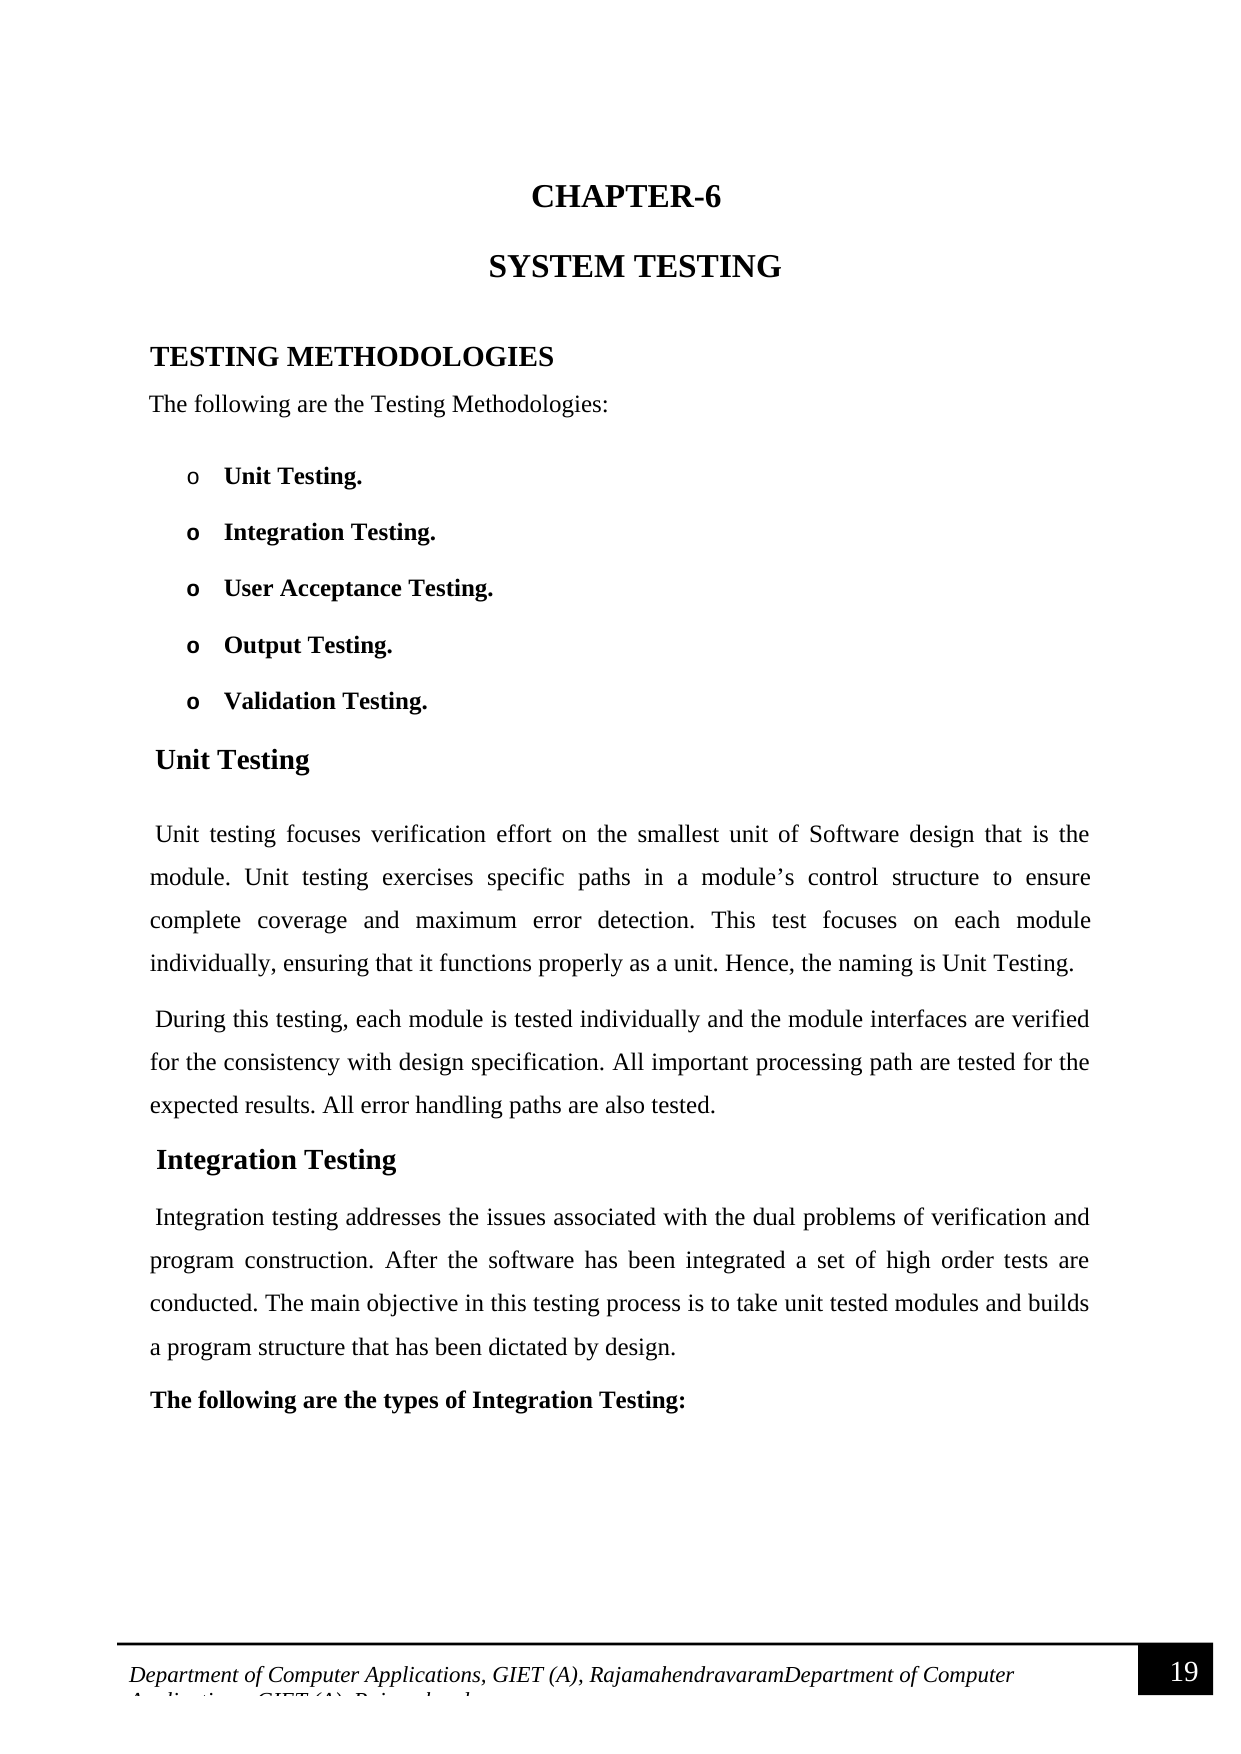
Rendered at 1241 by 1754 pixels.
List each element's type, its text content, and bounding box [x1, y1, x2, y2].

subtitle Integration Testing [156, 1142, 1138, 1176]
subtitle TESTING METHODOLOGIES [150, 339, 1138, 373]
list Output Testing. [186, 630, 1138, 660]
text The following are the Testing Methodologies: [148, 389, 1138, 418]
subtitle CHAPTER-6 SYSTEM TESTING [470, 177, 782, 284]
text Unit Testing [155, 742, 1138, 776]
subtitle The following are the types of Integration Testing: [150, 1386, 1138, 1414]
text Integration testing addresses the issues associated with the dual problems of verification and program construction. After the software has been integrated a set of high order tests are conducted. The main objective in this testing process is to take unit tested modules and builds a program structure that has been dictated by design. [149, 1202, 1091, 1360]
list Integration Testing. [186, 517, 1138, 547]
text Unit testing focuses verification effort on the smallest unit of Software design that is the module. Unit testing exercises specific paths in a module’s control structure to ensure complete coverage and maximum error detection. This test focuses on each module individually, ensuring that it functions properly as a unit. Hence, the naming is Unit Testing. [149, 819, 1091, 977]
subtitle Unit Testing. [186, 461, 1138, 491]
list User Acceptance Testing. [186, 573, 1138, 604]
list Validation Testing. [186, 686, 1138, 716]
text During this testing, each module is tested individually and the module interfaces are verified for the consistency with design specification. All important processing path are tested for the expected results. All error handling paths are also tested. [149, 1004, 1091, 1119]
